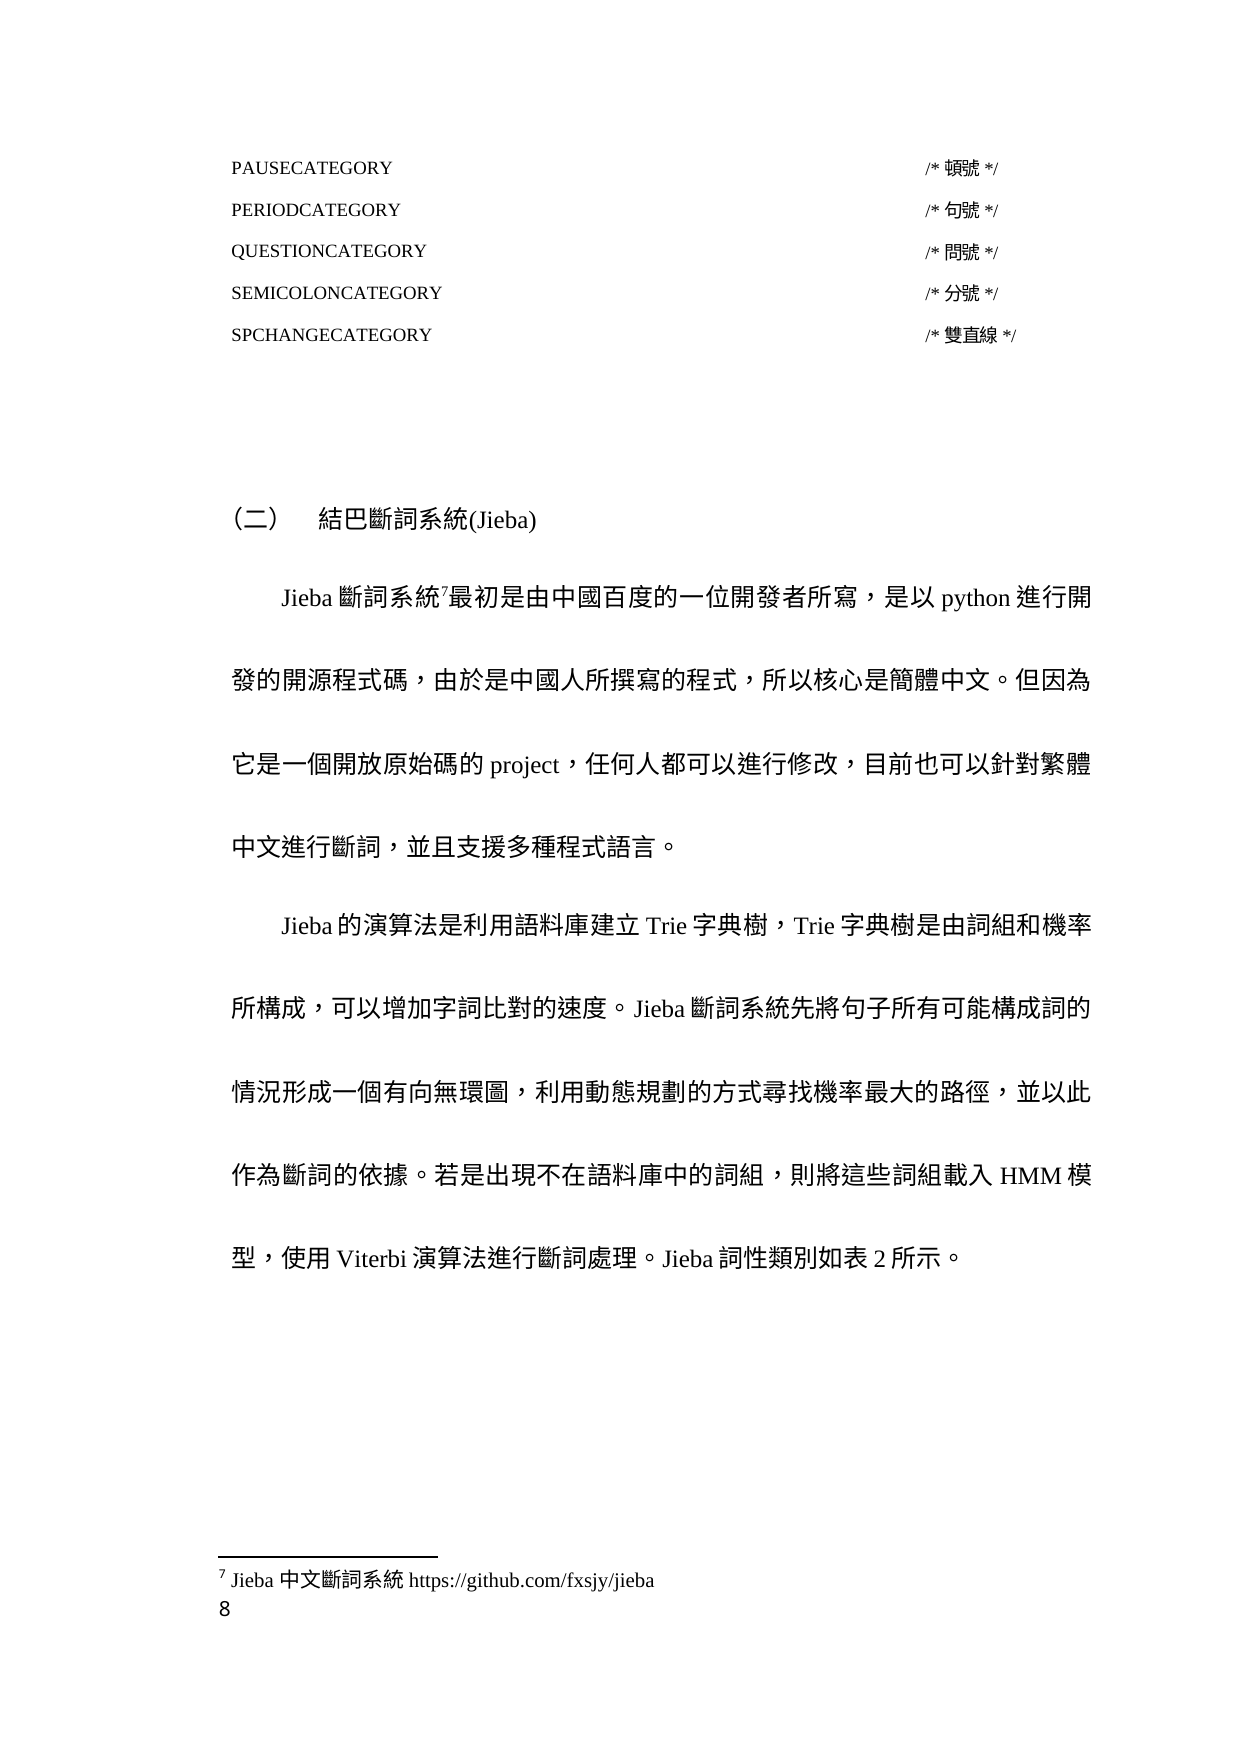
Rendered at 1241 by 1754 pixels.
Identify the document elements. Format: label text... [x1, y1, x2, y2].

text Jieba的演算法是利用語料庫建立Trie字典樹，Trie字典樹是由詞組和機率所構成，可以增加字詞比對的速度。Jieba斷詞系統先將句子所有可能構成詞的情況形成一個有向無環圖，利用動態規劃的方式尋找機率最大的路徑，並以此作為斷詞的依據。若是出現不在語料庫中的詞組，則將這些詞組載入HMM模型，使用Viterbi演算法進行斷詞處理。Jieba詞性類別如表2所示。 [231, 903, 1092, 1278]
text PAUSECATEGORY /* 頓號 */ [231, 148, 1092, 189]
text Jieba斷詞系統最初是由中國百度的一位開發者所寫，是以python進行開發的開源程式碼，由於是中國人所撰寫的程式，所以核心是簡體中文。但因為它是一個開放原始碼的project，任何人都可以進行修改，目前也可以針對繁體中文進行斷詞，並且支援多種程式語言。 [231, 575, 1092, 866]
text QUESTIONCATEGORY /* 問號 */ [231, 231, 1092, 273]
text PERIODCATEGORY /* 句號 */ [231, 189, 1092, 231]
list 結巴斷詞系統(Jieba) [218, 497, 1092, 538]
text SPCHANGECATEGORY /* 雙直線 */ [231, 314, 1092, 356]
text SEMICOLONCATEGORY /* 分號 */ [231, 273, 1092, 314]
